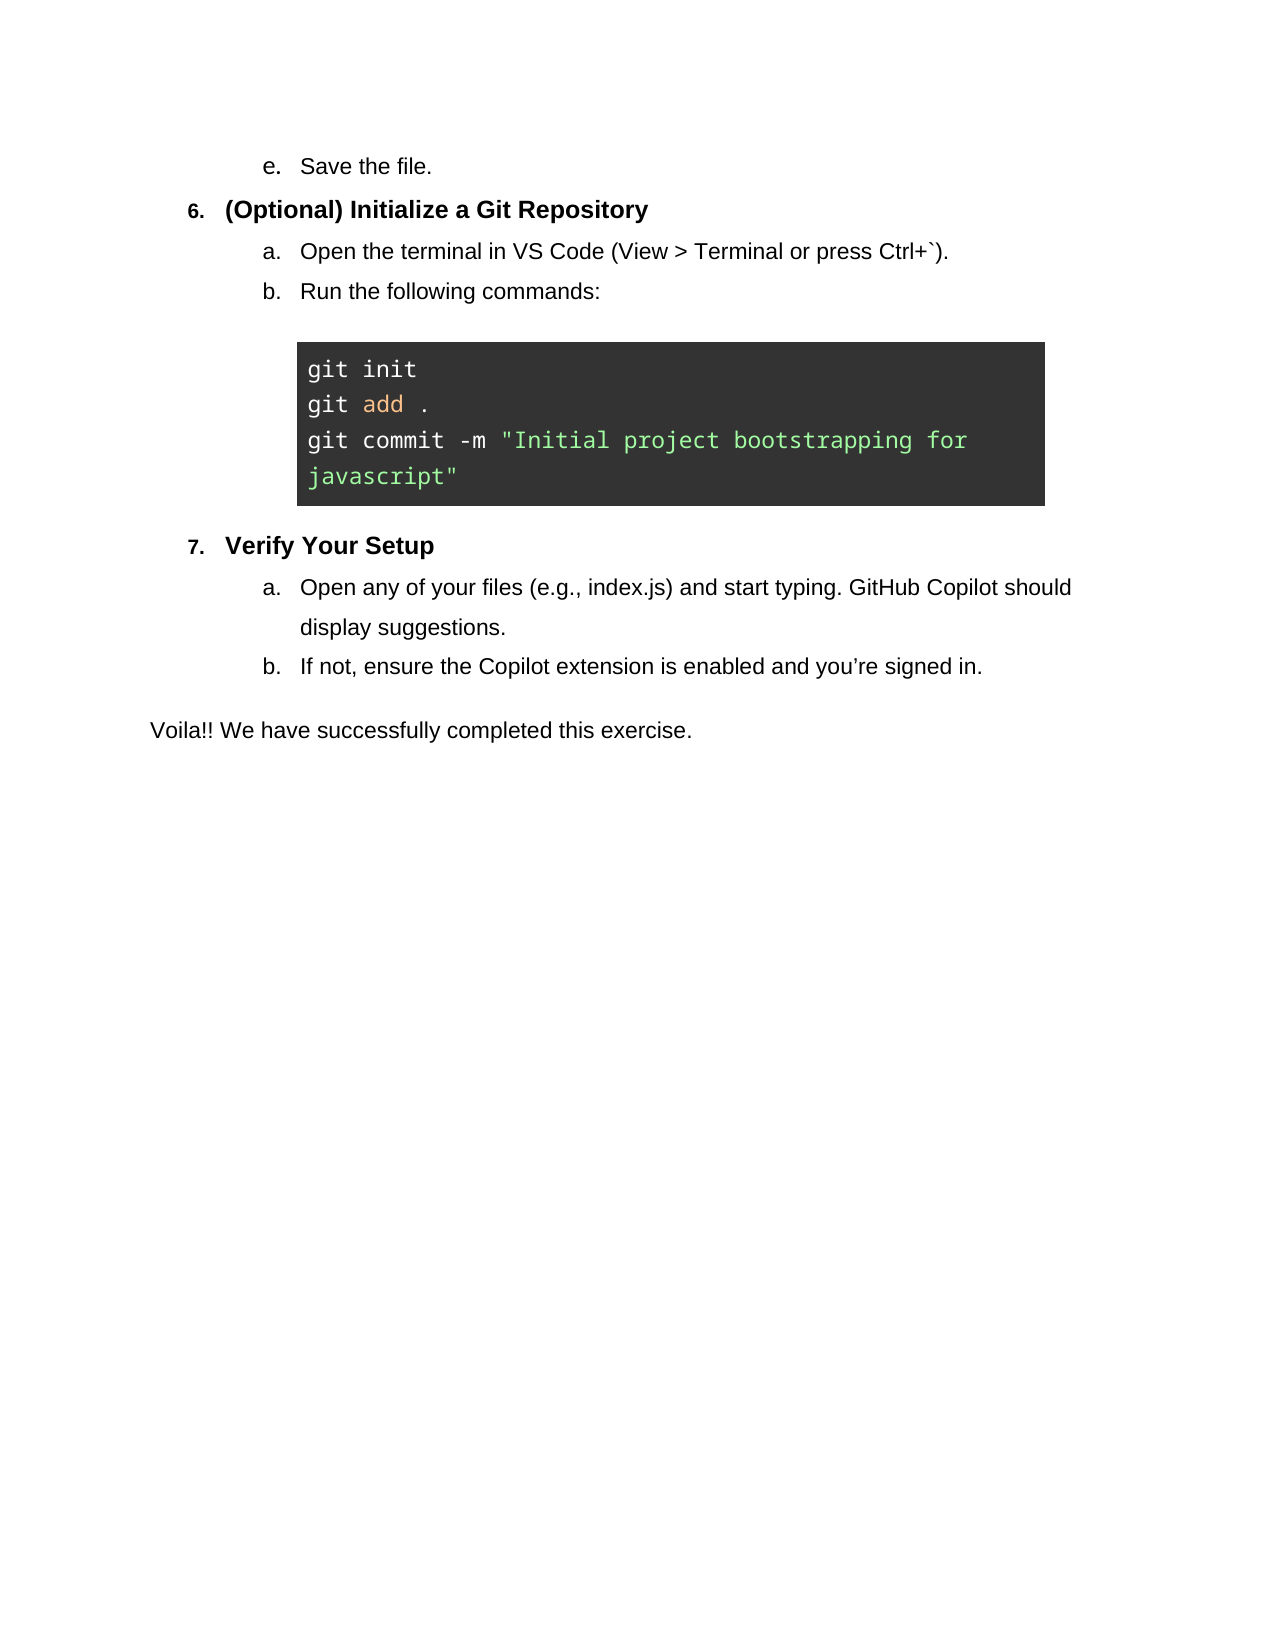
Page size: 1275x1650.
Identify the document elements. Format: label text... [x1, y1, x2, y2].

list If not, ensure the Copilot extension is enabled and you’re signed in. [262, 653, 1125, 679]
list Open the terminal in VS Code (View > Terminal or press Ctrl+`). [262, 238, 1125, 264]
list Save the file. [262, 150, 1125, 180]
subtitle (Optional) Initialize a Git Repository [187, 195, 1125, 224]
text Voila!! We have successfully completed this exercise. [150, 717, 1125, 744]
list Run the following commands: [262, 278, 1125, 304]
list Open any of your files (e.g., index.js) and start typing. GitHub Copilot should display suggestions. [262, 574, 1125, 640]
subtitle Verify Your Setup [187, 531, 1125, 559]
table_header git init git add . git commit -m "Initial project bootstrapping for javascript" [297, 342, 1045, 506]
